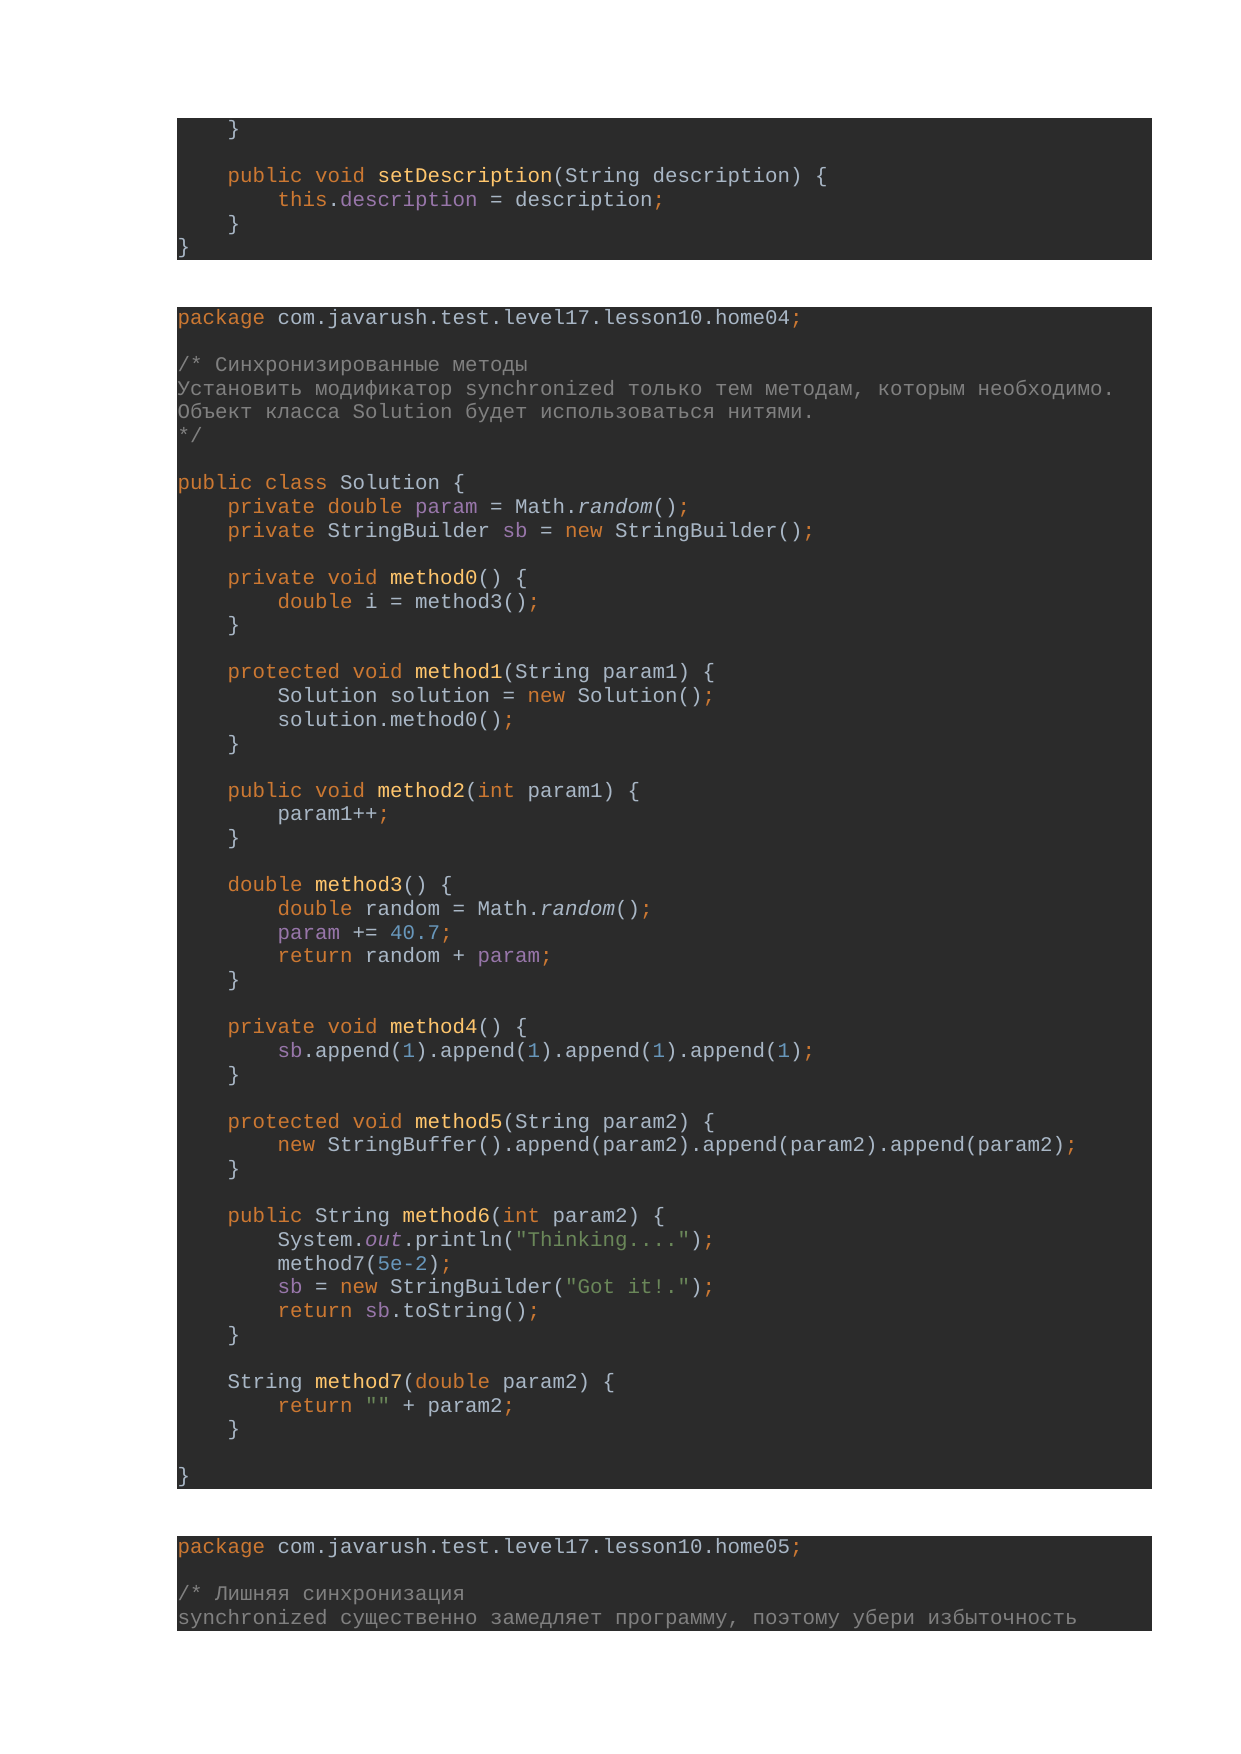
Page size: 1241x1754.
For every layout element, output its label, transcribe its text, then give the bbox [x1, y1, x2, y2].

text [177, 118, 1152, 260]
text package com.javarush.test.level17.lesson10.home04; /* Синхронизированные методы Установить модификатор synchronized только тем методам, которым необходимо. Объект класса Solution будет использоваться нитями. */ public class Solution { private double param = Math.random(); private StringBuilder sb = new StringBuilder(); private void method0() { double i = method3(); } protected void method1(String param1) { Solution solution = new Solution(); solution.method0(); } public void method2(int param1) { param1++; } double method3() { double random = Math.random(); param += 40.7; return random + param; } private void method4() { sb.append(1).append(1).append(1).append(1); } protected void method5(String param2) { new StringBuffer().append(param2).append(param2).append(param2); } public String method6(int param2) { System.out.println("Thinking...."); method7(5e-2); sb = new StringBuilder("Got it!."); return sb.toString(); } String method7(double param2) { return "" + param2; } } [177, 307, 1152, 1489]
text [177, 1536, 1152, 1631]
